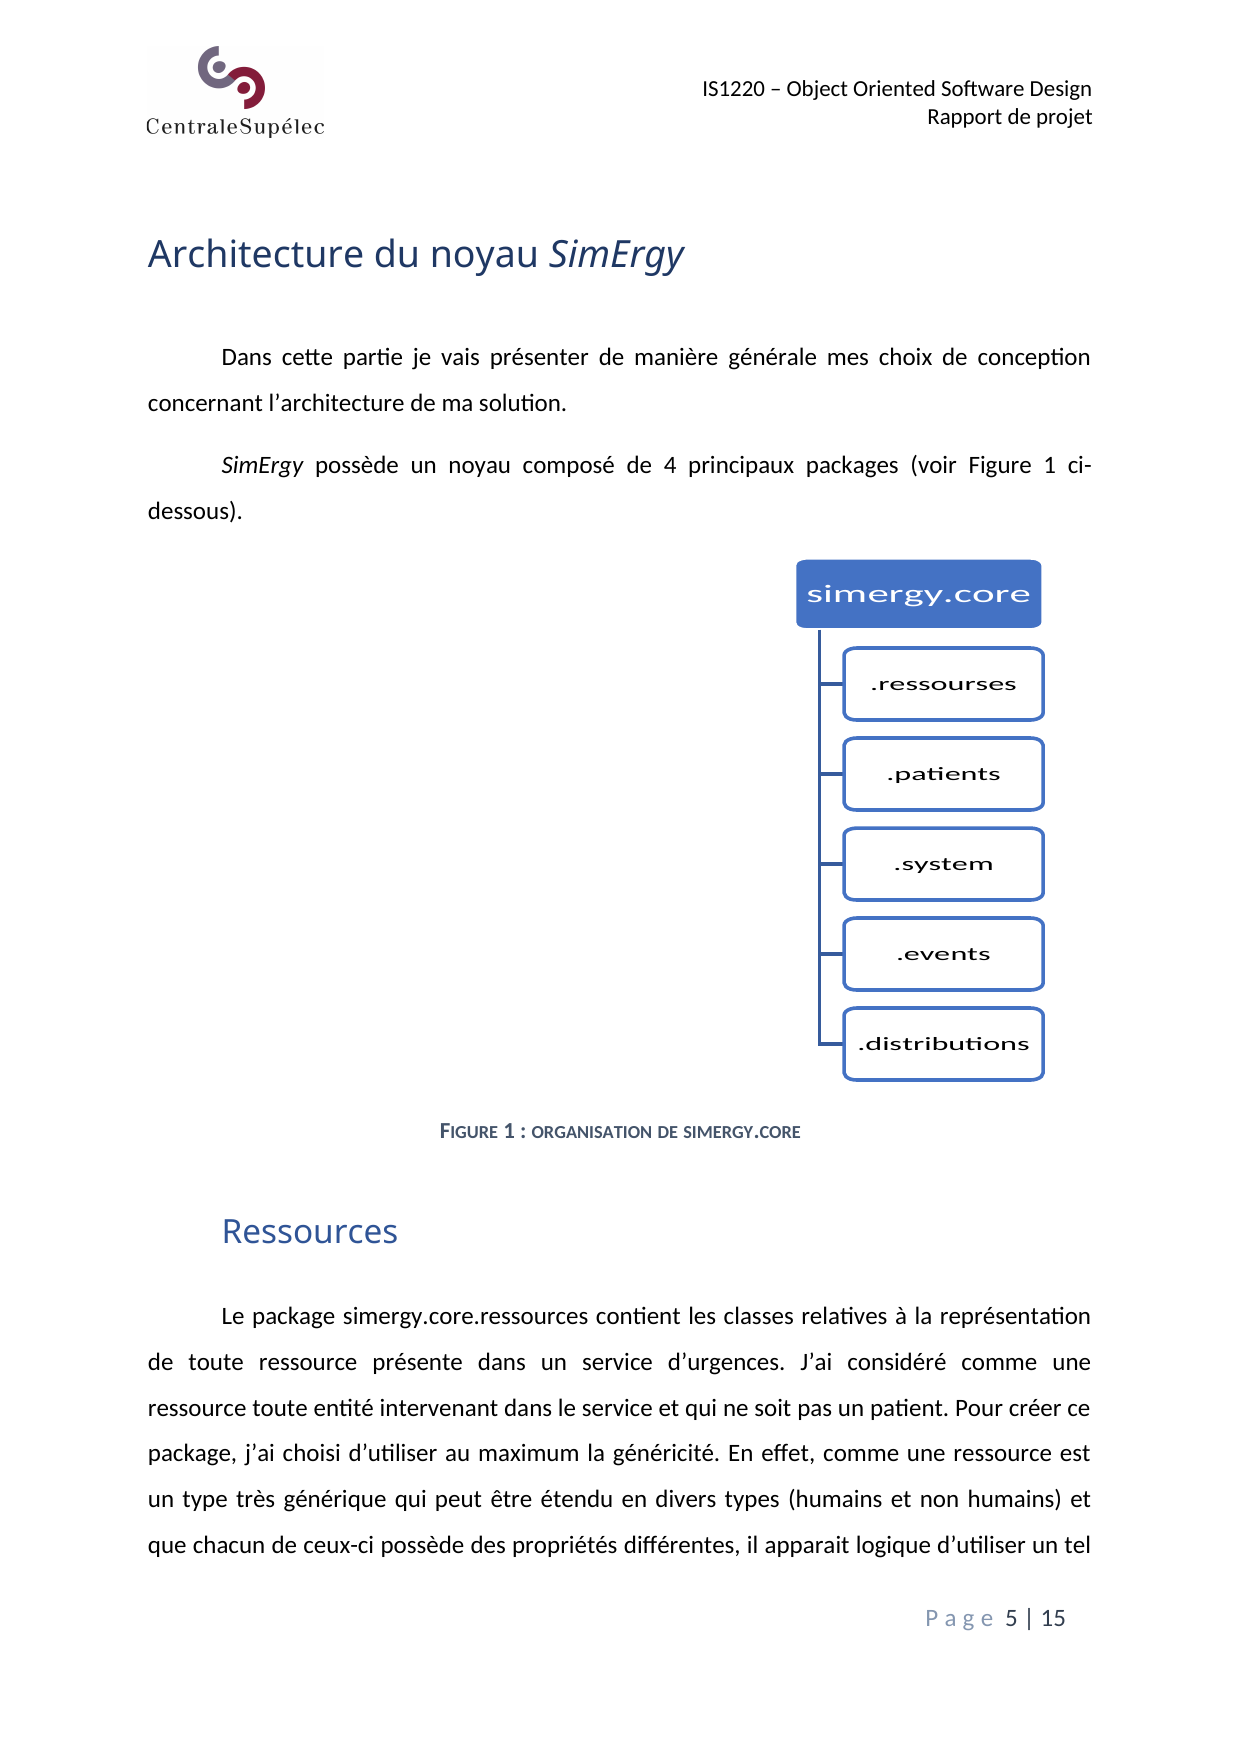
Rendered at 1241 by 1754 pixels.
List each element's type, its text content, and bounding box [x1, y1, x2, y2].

subtitle Architecture du noyau SimErgy [148, 227, 1093, 278]
text SimErgy possède un noyau composé de 4 principaux packages (voir Figure 1 ci-dessous). [148, 449, 1093, 526]
picture [146, 46, 324, 138]
text Dans cette partie je vais présenter de manière générale mes choix de conception concernant l’architecture de ma solution. [148, 341, 1093, 418]
subtitle Ressources [221, 1208, 1093, 1253]
